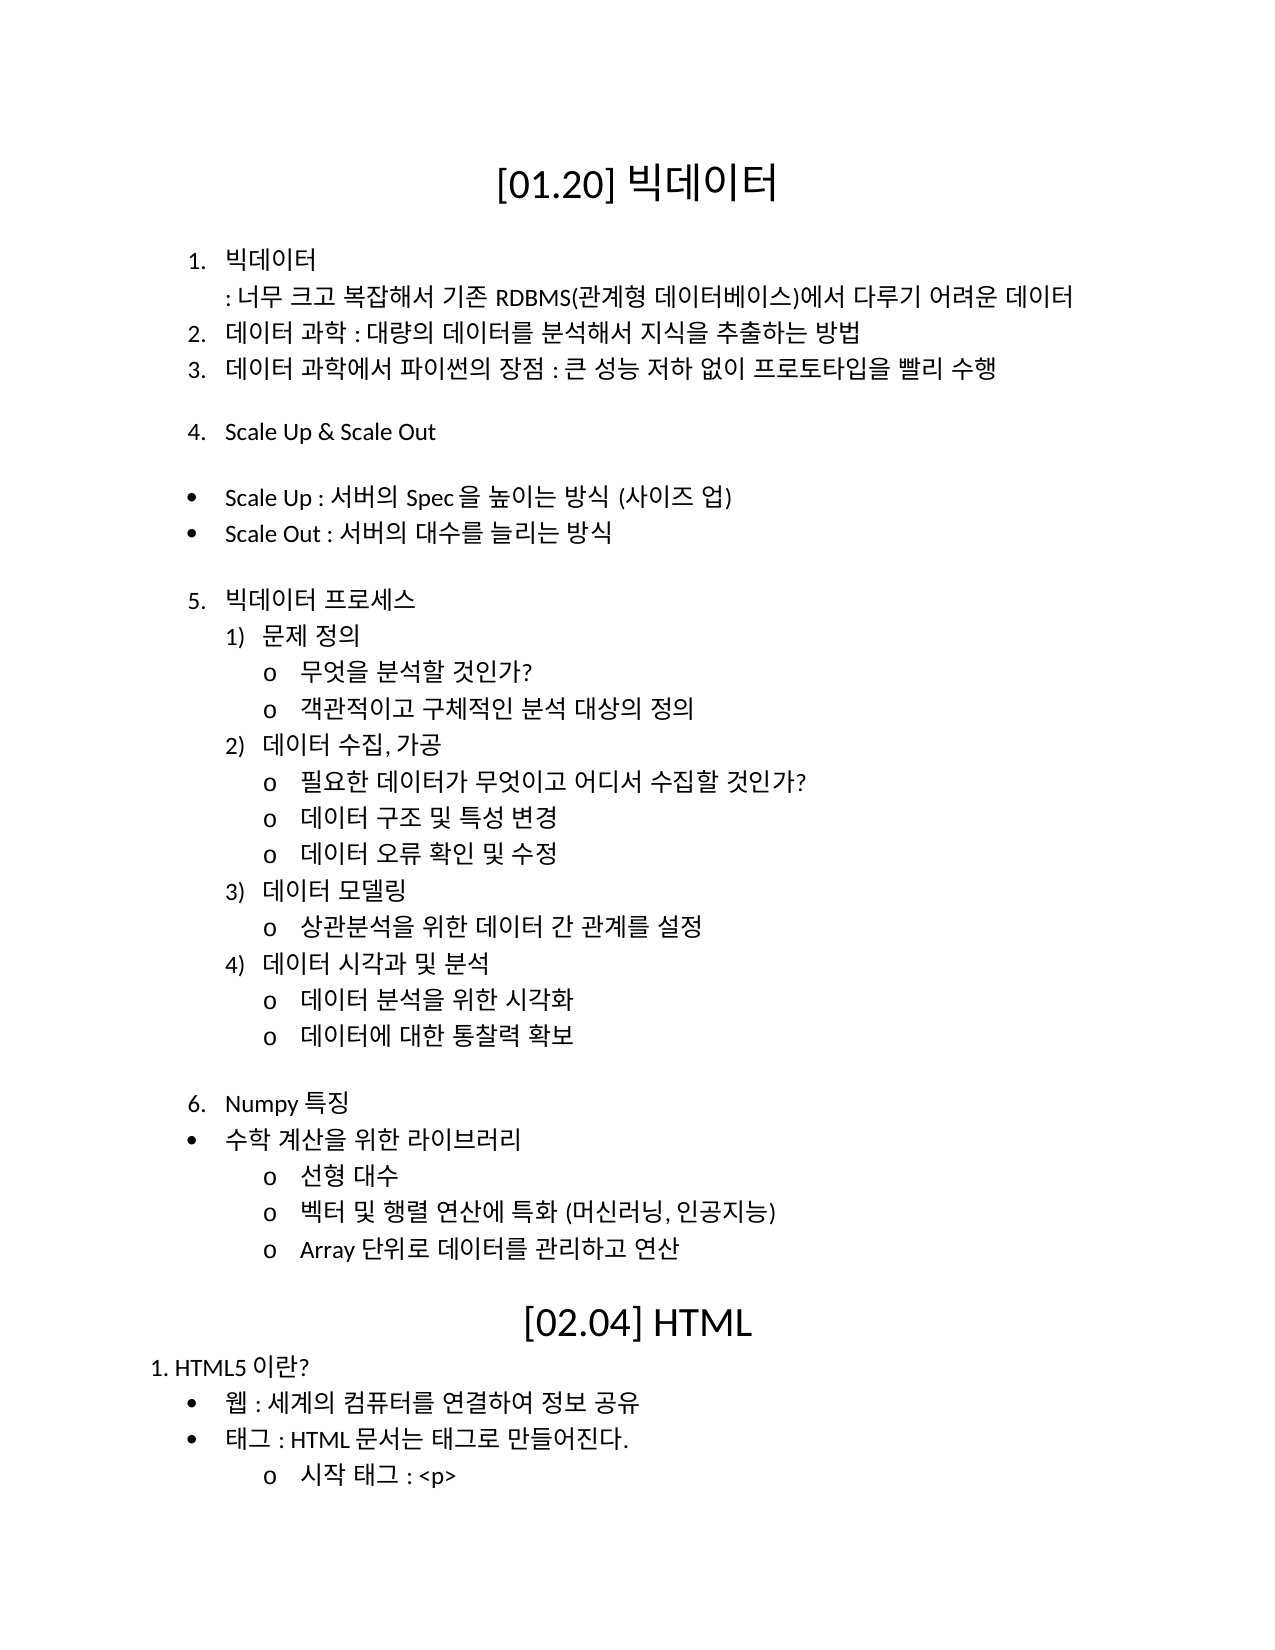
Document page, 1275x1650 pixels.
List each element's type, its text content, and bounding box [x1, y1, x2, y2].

list 시작 태그 : <p> [262, 1456, 1125, 1492]
list 객관적이고 구체적인 분석 대상의 정의 [262, 689, 1125, 726]
list Scale Out : 서버의 대수를 늘리는 방식 [187, 514, 1125, 550]
list 데이터 분석을 위한 시각화 [262, 980, 1125, 1017]
list 빅데이터 [187, 241, 1125, 277]
list 문제 정의 [225, 617, 1125, 653]
list 데이터 오류 확인 및 수정 [262, 835, 1125, 871]
list 웹 : 세계의 컴퓨터를 연결하여 정보 공유 [187, 1383, 1125, 1419]
list 데이터 구조 및 특성 변경 [262, 798, 1125, 835]
list Scale Up & Scale Out [187, 416, 1125, 447]
list 데이터 시각과 및 분석 [225, 944, 1125, 980]
list Numpy 특징 [187, 1084, 1125, 1120]
list 무엇을 분석할 것인가? [262, 653, 1125, 689]
list 빅데이터 프로세스 [187, 580, 1125, 617]
list 데이터 모델링 [225, 871, 1125, 908]
text 1. HTML5이란? [150, 1347, 1125, 1383]
list 선형 대수 [262, 1156, 1125, 1193]
list Scale Up : 서버의 Spec을 높이는 방식 (사이즈 업) [187, 477, 1125, 514]
list 데이터에 대한 통찰력 확보 [262, 1017, 1125, 1053]
list 태그 : HTML 문서는 태그로 만들어진다. [187, 1419, 1125, 1456]
list 데이터 수집, 가공 [225, 726, 1125, 762]
text [01.20] 빅데이터 [150, 150, 1125, 210]
text [02.04] HTML [150, 1296, 1125, 1347]
list 데이터 과학에서 파이썬의 장점 : 큰 성능 저하 없이 프로토타입을 빨리 수행 [187, 349, 1125, 386]
list 수학 계산을 위한 라이브러리 [187, 1120, 1125, 1156]
list 데이터 과학 : 대량의 데이터를 분석해서 지식을 추출하는 방법 [187, 313, 1125, 349]
list Array 단위로 데이터를 관리하고 연산 [262, 1229, 1125, 1266]
list 상관분석을 위한 데이터 간 관계를 설정 [262, 908, 1125, 944]
list 벡터 및 행렬 연산에 특화 (머신러닝, 인공지능) [262, 1193, 1125, 1229]
list : 너무 크고 복잡해서 기존 RDBMS(관계형 데이터베이스)에서 다루기 어려운 데이터 [225, 277, 1125, 313]
list 필요한 데이터가 무엇이고 어디서 수집할 것인가? [262, 762, 1125, 798]
